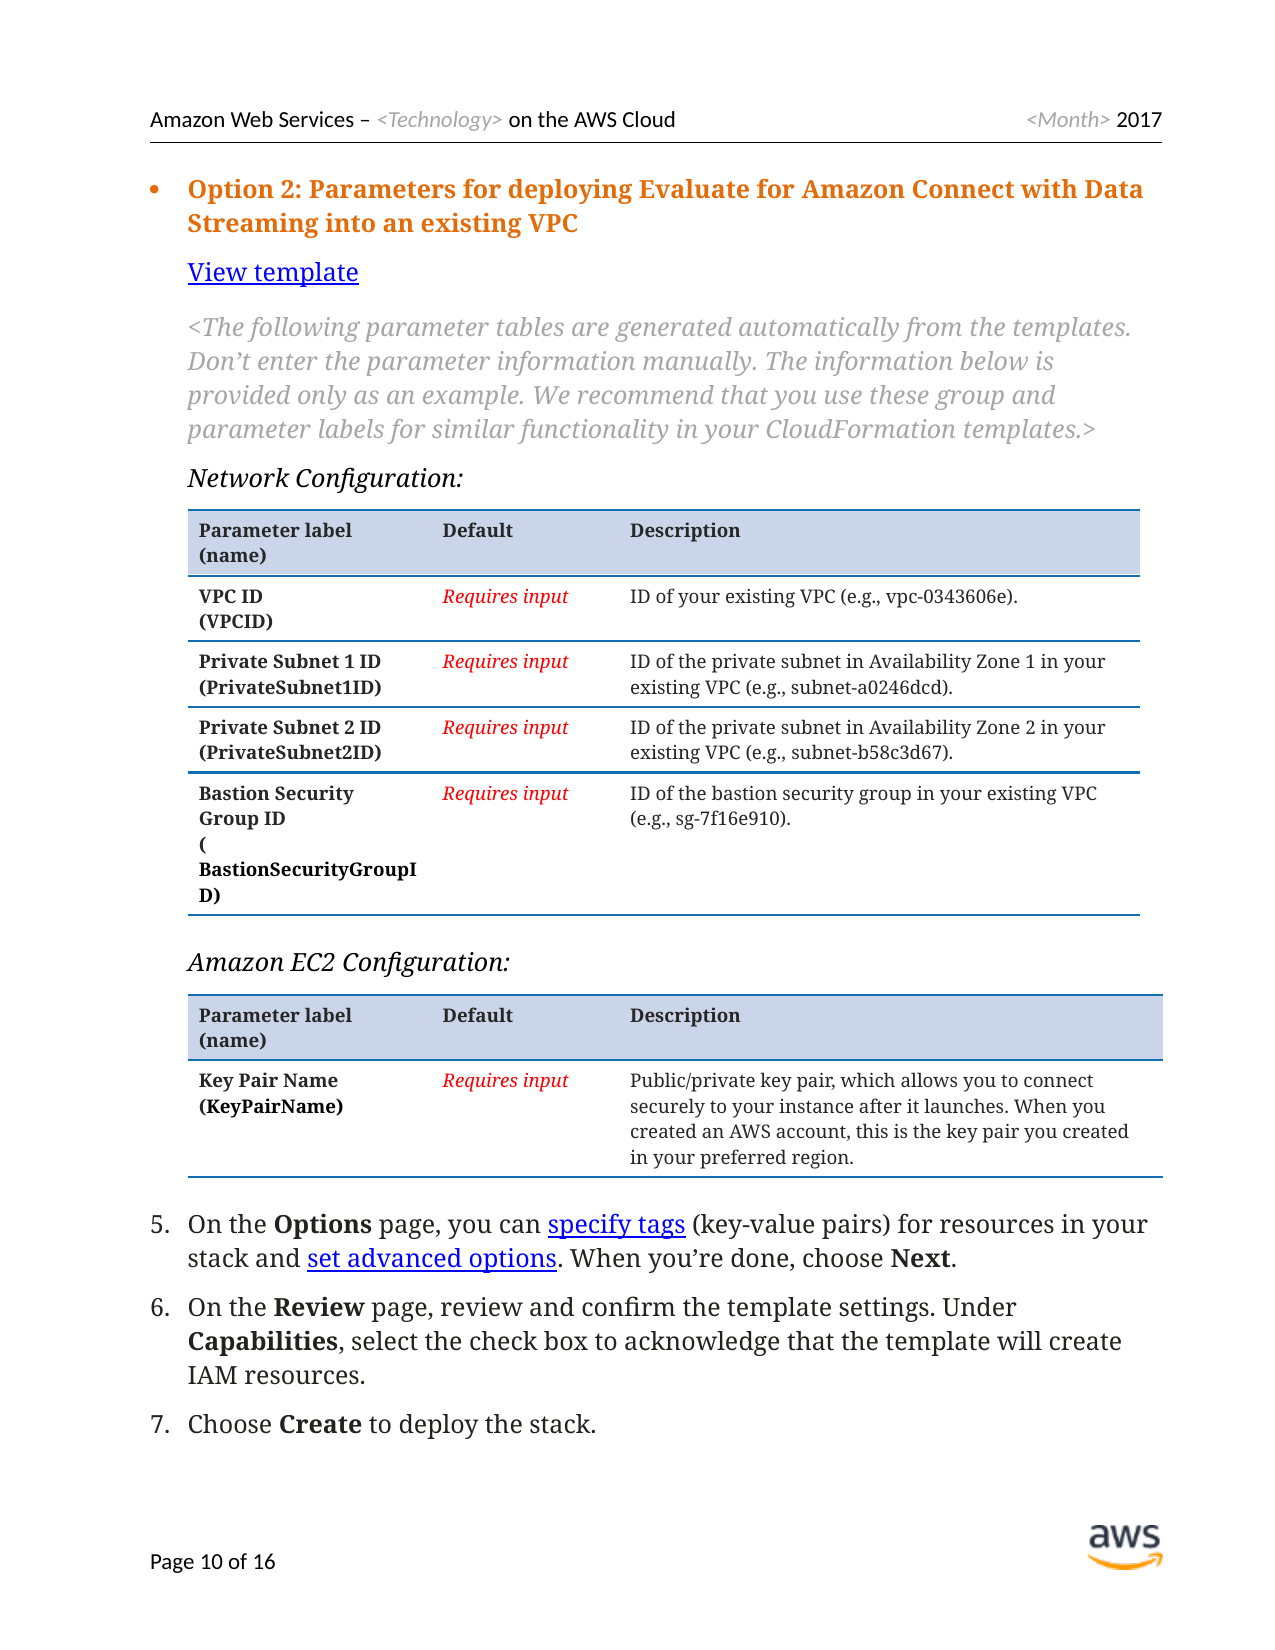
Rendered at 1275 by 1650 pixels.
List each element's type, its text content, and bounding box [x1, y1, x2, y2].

table_cell Requires input [431, 774, 619, 914]
list Option 2: Parameters for deploying Evaluate for Amazon Connect with Data Streaming into an existing VPC [150, 172, 1162, 240]
table_header Description [619, 511, 1140, 574]
table_cell Requires input [431, 642, 619, 706]
table_cell Private Subnet 2 ID (PrivateSubnet2ID) [188, 708, 431, 771]
table_header Parameter label (name) [188, 511, 431, 574]
table_cell Requires input [431, 577, 619, 640]
table_cell Requires input [431, 708, 619, 771]
list Choose Create to deploy the stack. [150, 1407, 1162, 1441]
table_cell ID of the private subnet in Availability Zone 2 in your existing VPC (e.g., subnet-b58c3d67). [619, 708, 1140, 771]
table_cell ID of the private subnet in Availability Zone 1 in your existing VPC (e.g., subnet-a0246dcd). [619, 642, 1140, 706]
list Network Configuration: [187, 460, 1162, 494]
list Amazon EC2 Configuration: [187, 945, 1162, 979]
table_cell Requires input [431, 1061, 619, 1176]
list On the Options page, you can specify tags (key-value pairs) for resources in your stack and set advanced options. When you’re done, choose Next. [150, 1207, 1162, 1275]
table_cell ID of your existing VPC (e.g., vpc-0343606e). [619, 577, 1140, 640]
table_cell Key Pair Name (KeyPairName) [188, 1061, 431, 1176]
table_cell Bastion Security Group ID (BastionSecurityGroupID) [188, 774, 431, 914]
table_header Default [431, 511, 619, 574]
table_header Default [431, 996, 619, 1059]
table_header Description [619, 996, 1163, 1059]
list <The following parameter tables are generated automatically from the templates. Don’t enter the parameter information manually. The information below is provided only as an example. We recommend that you use these group and parameter labels for similar functionality in your CloudFormation templates.> [187, 309, 1162, 446]
table_cell ID of the bastion security group in your existing VPC (e.g., sg-7f16e910). [619, 774, 1140, 914]
table_cell VPC ID (VPCID) [188, 577, 431, 640]
table_cell Private Subnet 1 ID (PrivateSubnet1ID) [188, 642, 431, 706]
list View template [187, 254, 1162, 289]
table_header Parameter label (name) [188, 996, 431, 1059]
list On the Review page, review and confirm the template settings. Under Capabilities, select the check box to acknowledge that the template will create IAM resources. [150, 1290, 1162, 1392]
table_cell Public/private key pair, which allows you to connect securely to your instance after it launches. When you created an AWS account, this is the key pair you created in your preferred region. [619, 1061, 1163, 1176]
picture [1087, 1525, 1163, 1570]
